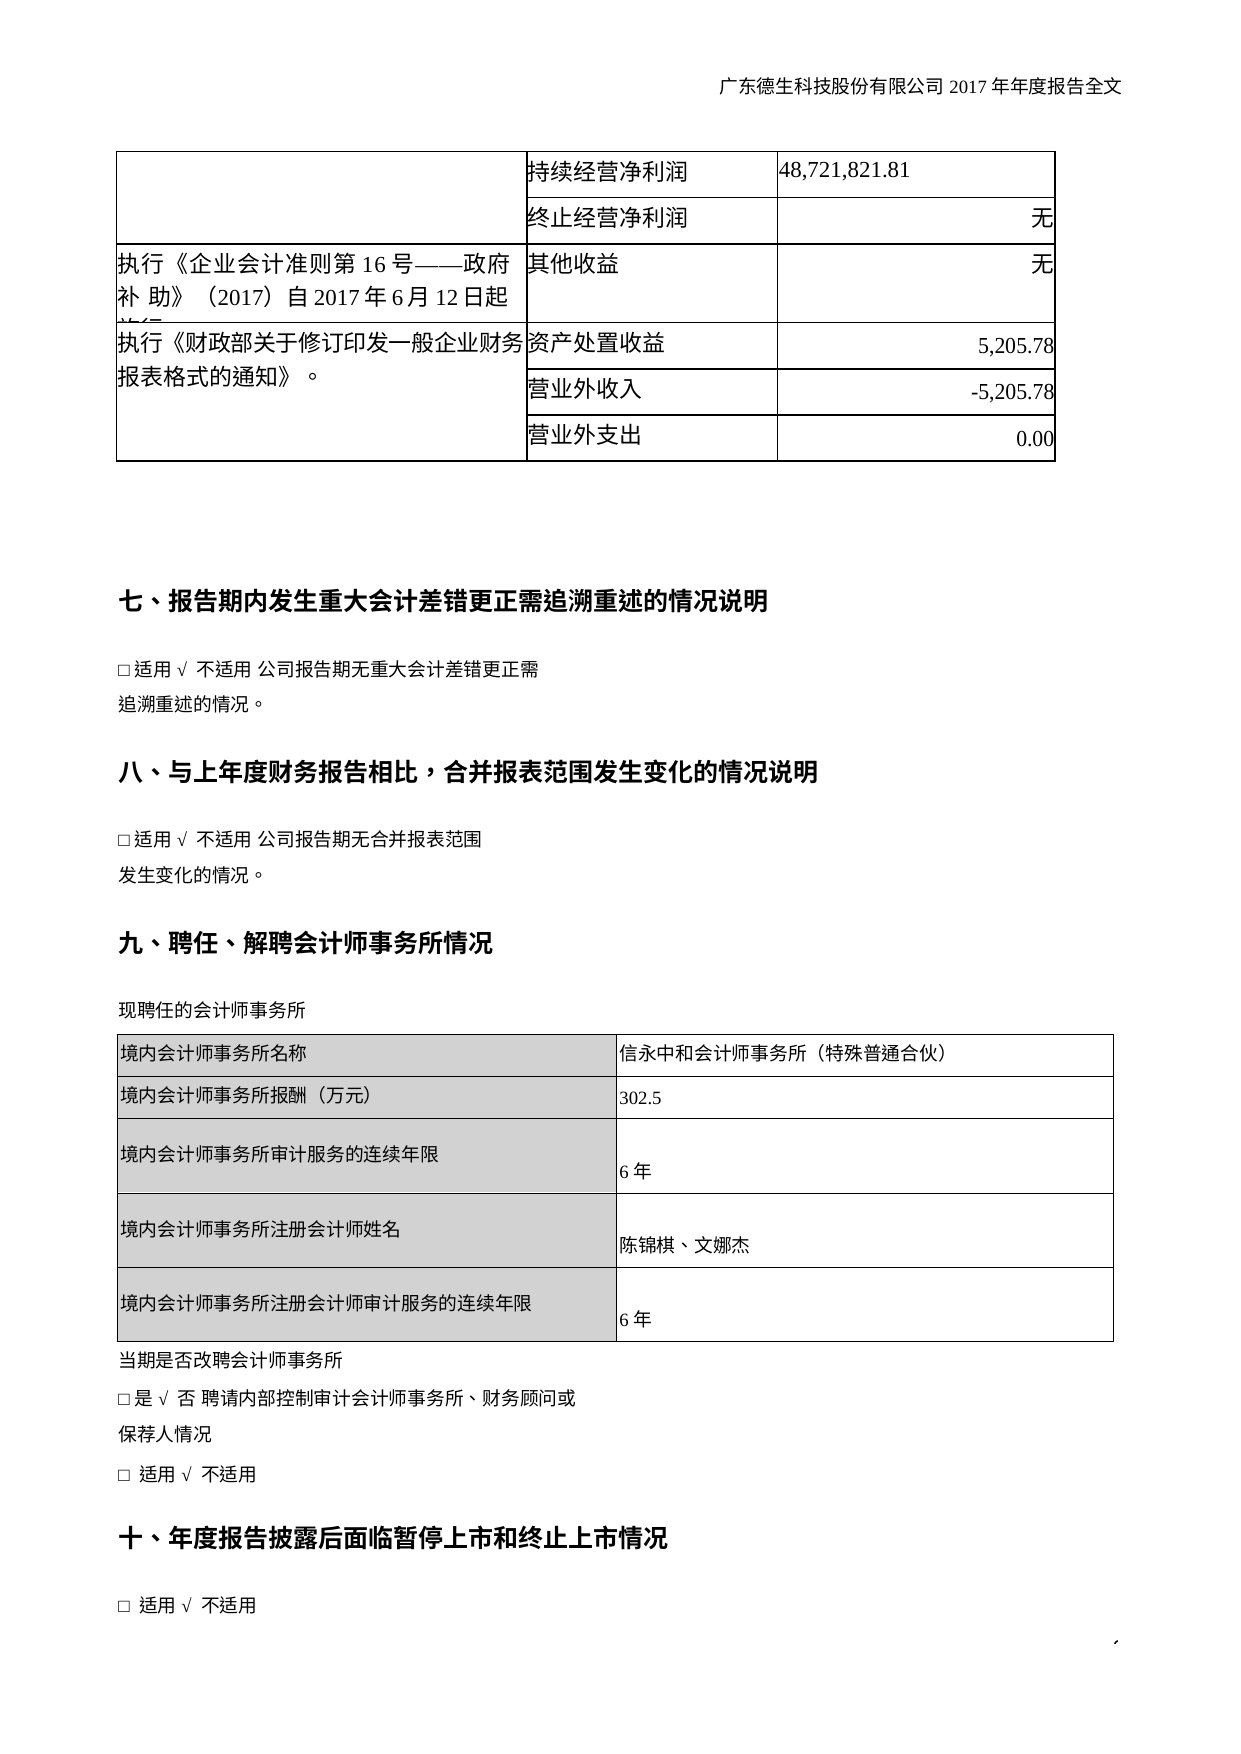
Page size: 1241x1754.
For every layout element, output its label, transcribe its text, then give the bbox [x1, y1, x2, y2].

text □ 适用 √ 不适用 [118, 1592, 1138, 1618]
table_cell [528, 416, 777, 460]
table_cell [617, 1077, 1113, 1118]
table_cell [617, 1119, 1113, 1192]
text □ 是 √ 否 聘请内部控制审计会计师事务所、财务顾问或保荐人情况 [118, 1385, 589, 1447]
text □ 适用 √ 不适用 [118, 1461, 1138, 1487]
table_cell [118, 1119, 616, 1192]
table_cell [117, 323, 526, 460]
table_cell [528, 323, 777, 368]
subtitle 九、聘任、解聘会计师事务所情况 [118, 926, 1138, 960]
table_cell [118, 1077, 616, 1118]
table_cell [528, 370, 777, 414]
subtitle 十、年度报告披露后面临暂停上市和终止上市情况 [118, 1521, 1138, 1555]
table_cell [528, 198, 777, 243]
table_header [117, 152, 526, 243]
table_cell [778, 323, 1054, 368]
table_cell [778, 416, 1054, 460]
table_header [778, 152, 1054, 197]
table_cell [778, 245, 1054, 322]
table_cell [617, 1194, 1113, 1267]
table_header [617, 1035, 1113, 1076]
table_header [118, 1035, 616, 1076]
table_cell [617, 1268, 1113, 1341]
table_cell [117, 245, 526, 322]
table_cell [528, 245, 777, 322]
subtitle 七、报告期内发生重大会计差错更正需追溯重述的情况说明 [118, 584, 1138, 618]
text □ 适用 √ 不适用 公司报告期无重大会计差错更正需追溯重述的情况。 [118, 656, 551, 717]
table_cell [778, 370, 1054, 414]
text 现聘任的会计师事务所 [118, 997, 1138, 1023]
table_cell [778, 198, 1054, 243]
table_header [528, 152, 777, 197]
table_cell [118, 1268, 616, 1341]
subtitle 八、与上年度财务报告相比，合并报表范围发生变化的情况说明 [118, 755, 1138, 789]
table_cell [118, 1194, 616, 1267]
text 当期是否改聘会计师事务所 [118, 1348, 1138, 1373]
text □ 适用 √ 不适用 公司报告期无合并报表范围发生变化的情况。 [118, 827, 495, 888]
